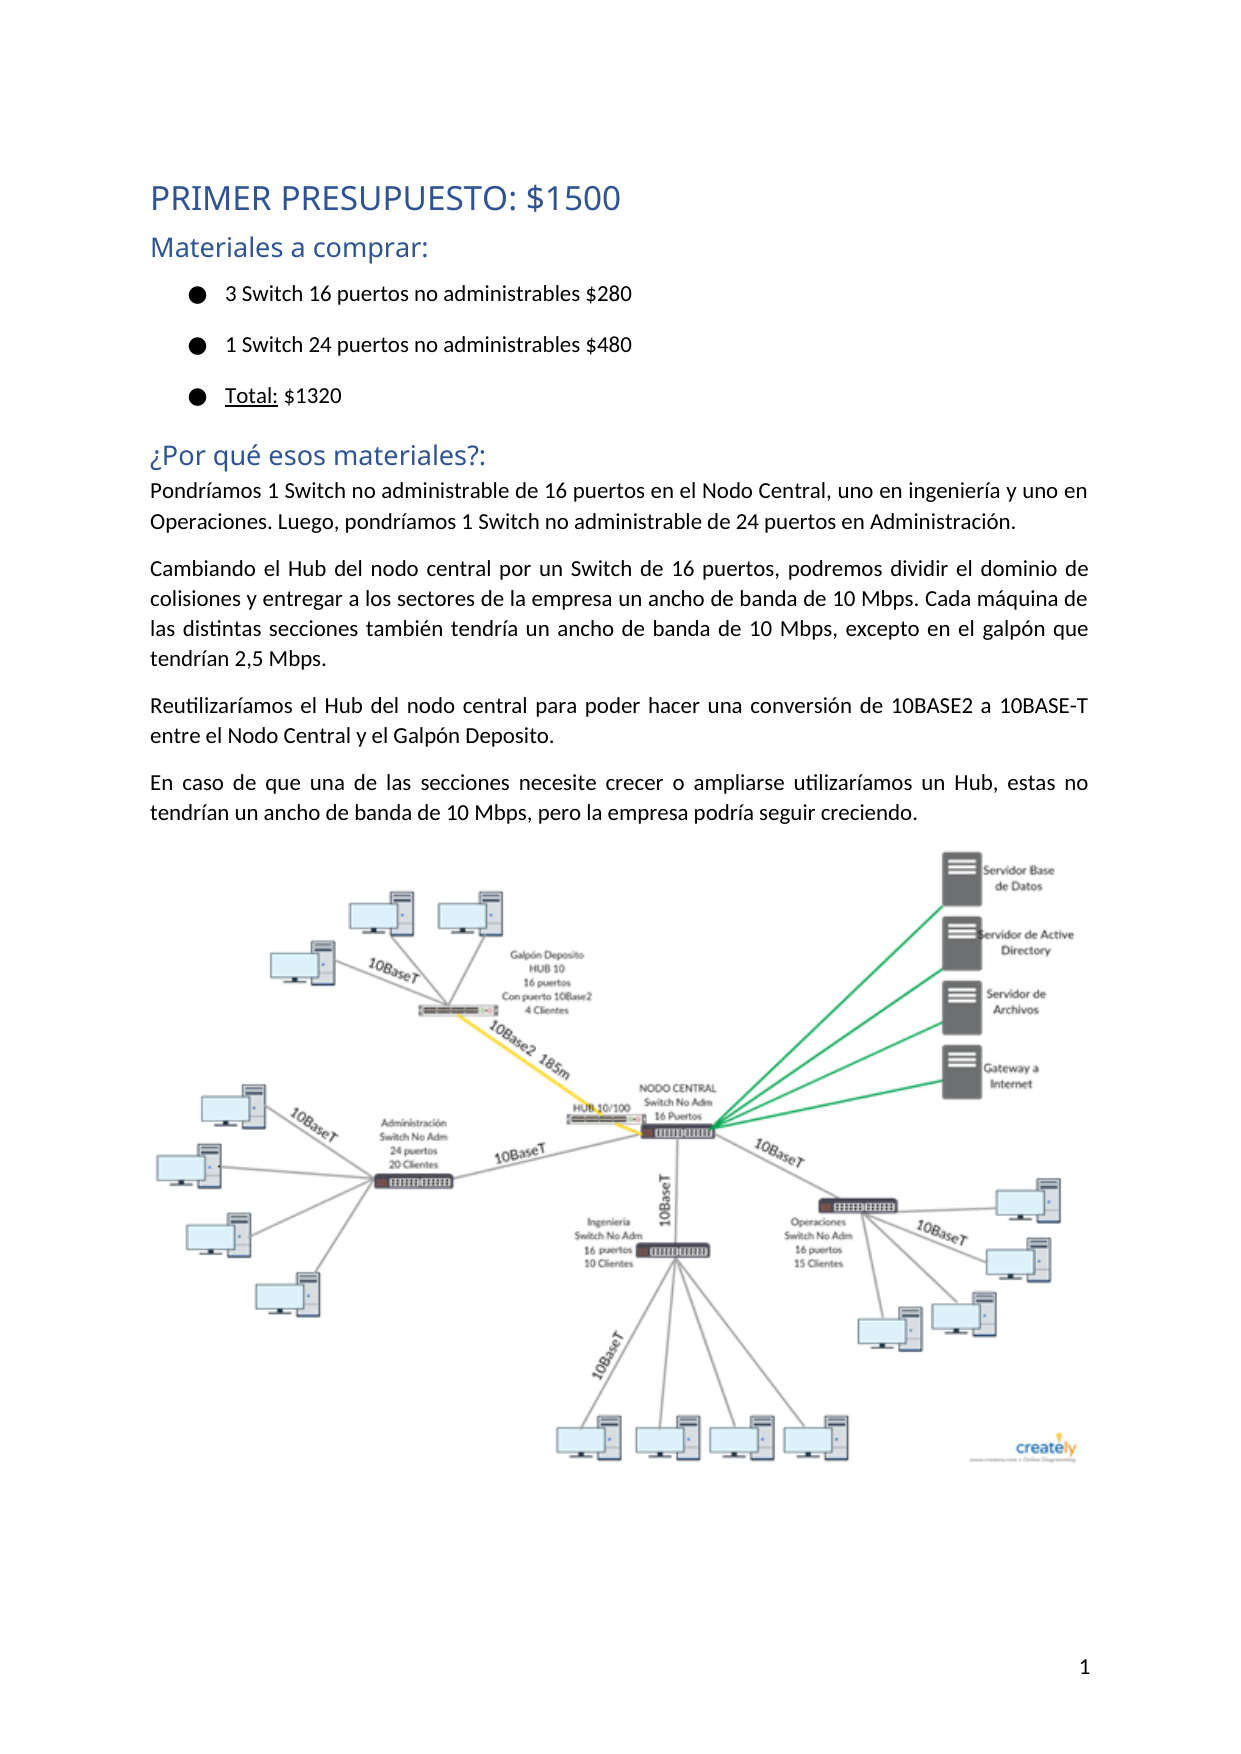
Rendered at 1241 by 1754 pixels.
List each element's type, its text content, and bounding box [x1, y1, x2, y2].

list Total: $1320 [187, 369, 1090, 416]
text Cambiando el Hub del nodo central por un Switch de 16 puertos, podremos dividir el dominio de colisiones y entregar a los sectores de la empresa un ancho de banda de 10 Mbps. Cada máquina de las distintas secciones también tendría un ancho de banda de 10 Mbps, excepto en el galpón que tendrían 2,5 Mbps. [150, 554, 1090, 672]
text Reutilizaríamos el Hub del nodo central para poder hacer una conversión de 10BASE2 a 10BASE-T entre el Nodo Central y el Galpón Deposito. [150, 691, 1090, 749]
picture [150, 845, 1083, 1468]
list 1 Switch 24 puertos no administrables $480 [187, 319, 1090, 366]
list 3 Switch 16 puertos no administrables $280 [187, 268, 1090, 315]
subtitle Materiales a comprar: [150, 228, 1090, 265]
subtitle PRIMER PRESUPUESTO: $1500 [150, 175, 1090, 220]
subtitle ¿Por qué esos materiales?: [150, 437, 1090, 474]
text En caso de que una de las secciones necesite crecer o ampliarse utilizaríamos un Hub, estas no tendrían un ancho de banda de 10 Mbps, pero la empresa podría seguir creciendo. [150, 768, 1090, 826]
text Pondríamos 1 Switch no administrable de 16 puertos en el Nodo Central, uno en ingeniería y uno en Operaciones. Luego, pondríamos 1 Switch no administrable de 24 puertos en Administración. [150, 477, 1090, 535]
